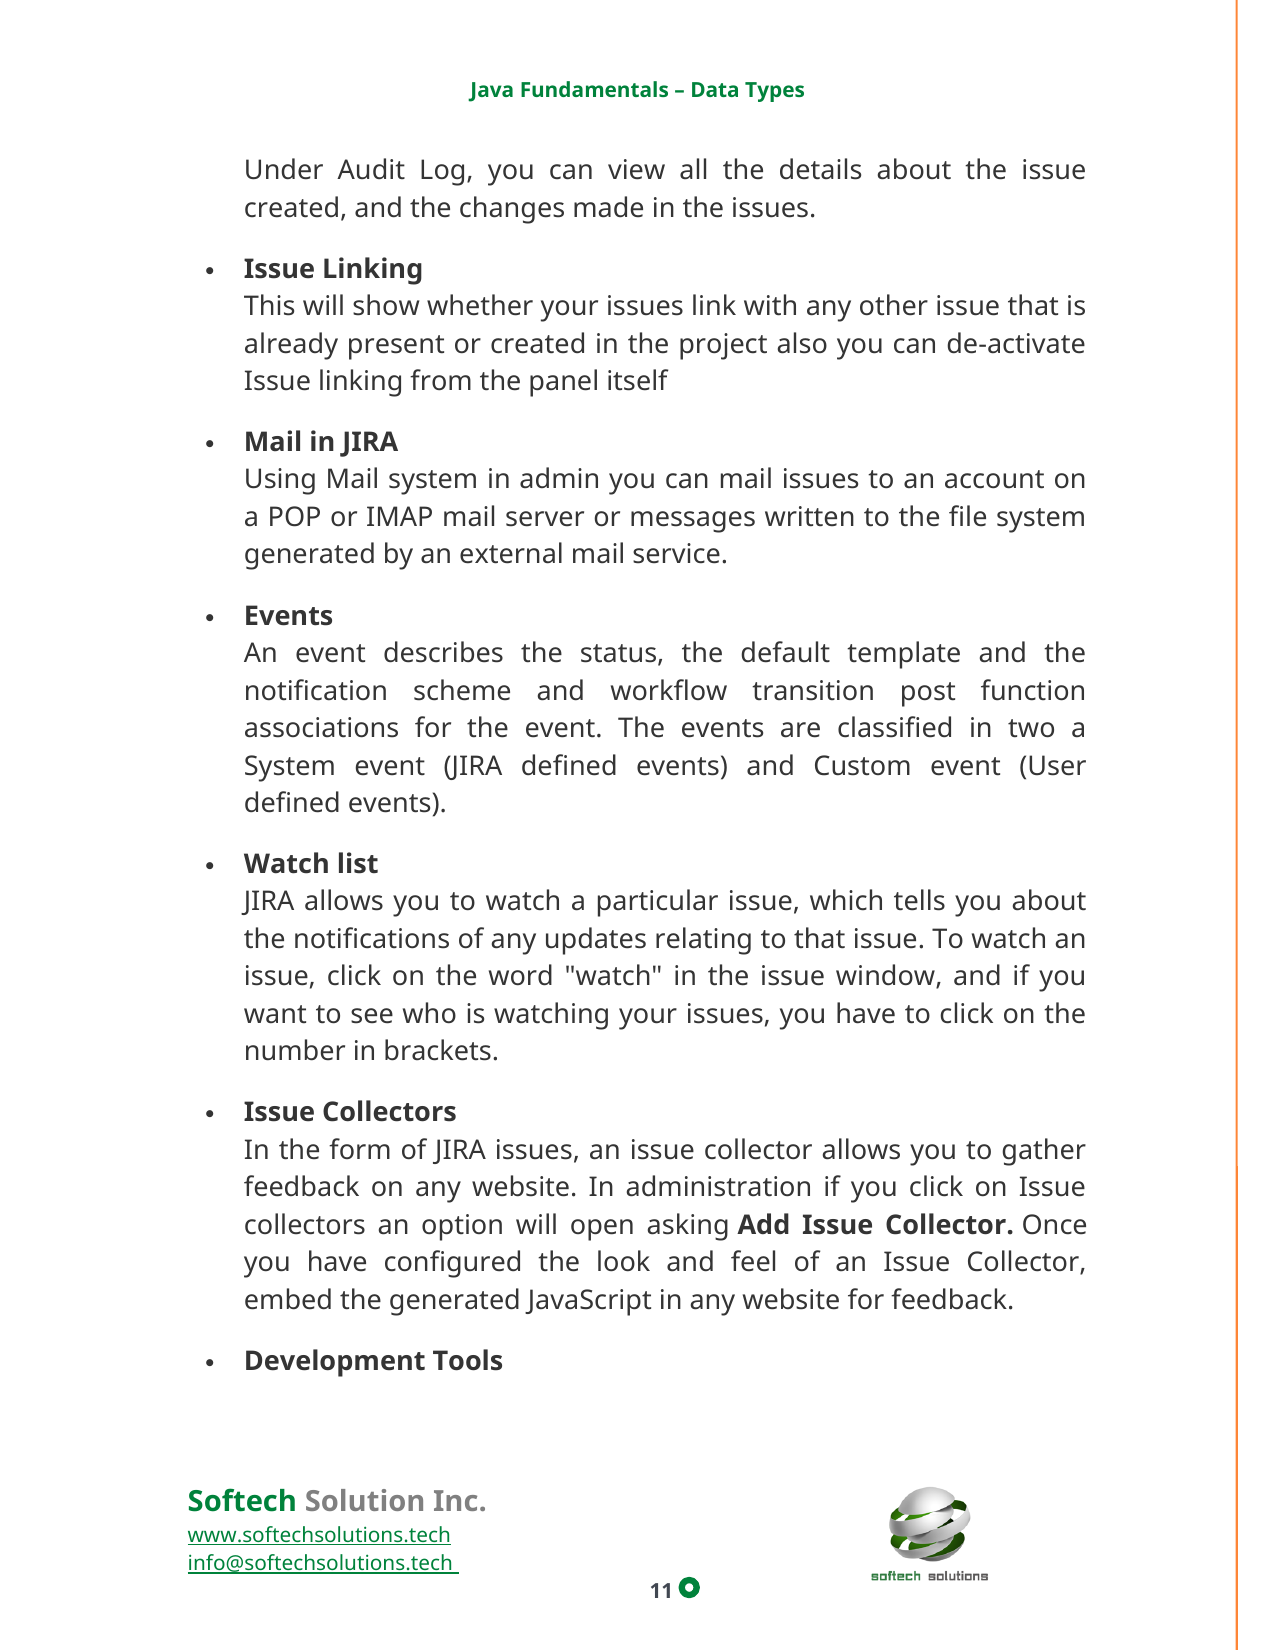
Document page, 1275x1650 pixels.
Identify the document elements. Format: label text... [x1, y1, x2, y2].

list Watch list [206, 844, 1087, 881]
text This will show whether your issues link with any other issue that is already present or created in the project also you can de-activate Issue linking from the panel itself [244, 286, 1087, 398]
list Development Tools [206, 1341, 1087, 1378]
text JIRA allows you to watch a particular issue, which tells you about the notifications of any updates relating to that issue. To watch an issue, click on the word "watch" in the issue window, and if you want to see who is watching your issues, you have to click on the number in brackets. [244, 881, 1087, 1069]
text Using Mail system in admin you can mail issues to an account on a POP or IMAP mail server or messages written to the file system generated by an external mail service. [244, 459, 1087, 572]
list Events [206, 595, 1087, 633]
text Under Audit Log, you can view all the details about the issue created, and the changes made in the issues. [244, 150, 1087, 225]
list Mail in JIRA [206, 422, 1087, 459]
text An event describes the status, the default template and the notification scheme and workflow transition post function associations for the event. The events are classified in two a System event (JIRA defined events) and Custom event (User defined events). [244, 633, 1087, 820]
picture [840, 1477, 1014, 1604]
text In the form of JIRA issues, an issue collector allows you to gather feedback on any website. In administration if you click on Issue collectors an option will open asking Add Issue Collector. Once you have configured the look and feel of an Issue Collector, embed the generated JavaScript in any website for feedback. [244, 1130, 1087, 1317]
list Issue Linking [206, 248, 1087, 286]
list Issue Collectors [206, 1092, 1087, 1130]
